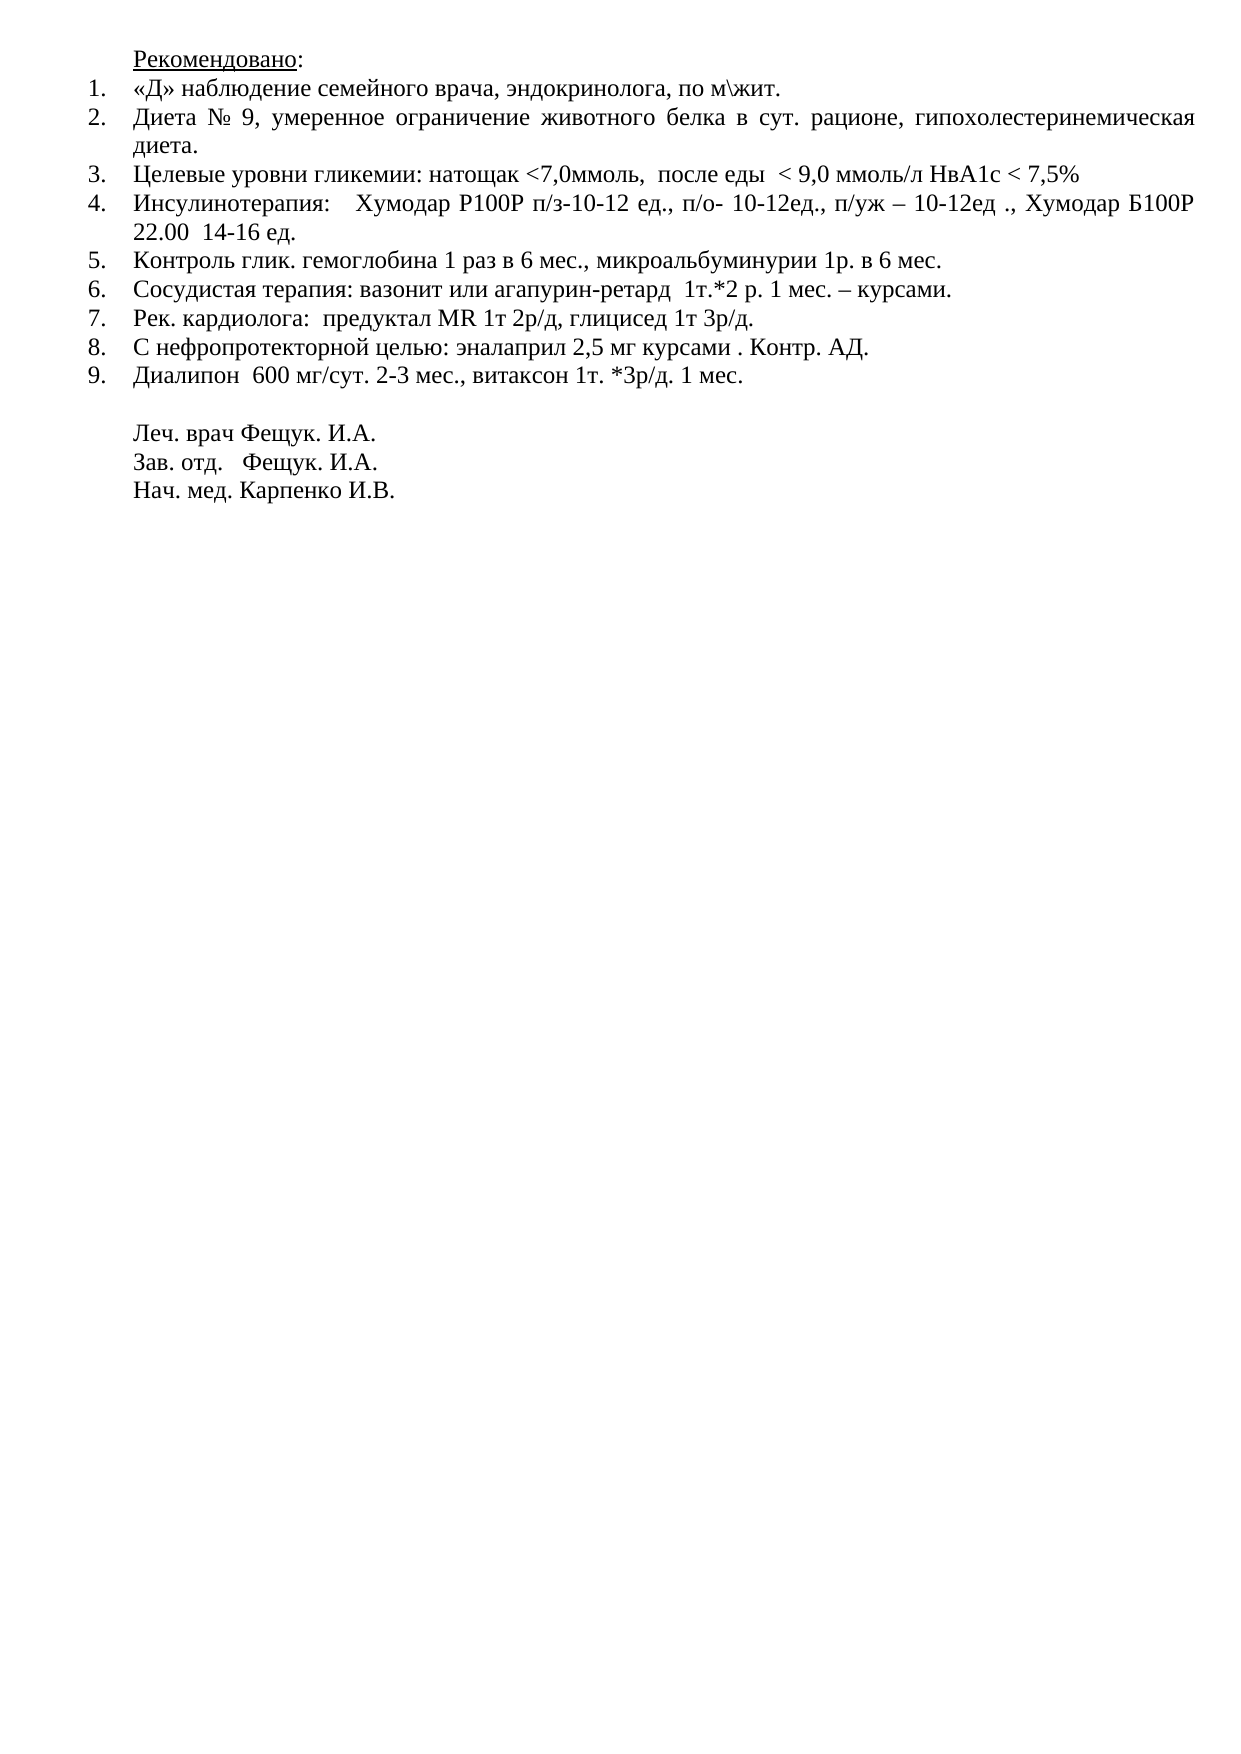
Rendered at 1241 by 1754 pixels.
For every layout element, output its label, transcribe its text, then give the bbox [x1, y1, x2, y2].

list Инсулинотерапия: Хумодар Р100Р п/з-10-12 ед., п/о- 10-12ед., п/уж – 10-12ед ., Хумодар Б100Р 22.00 14-16 ед. [88, 188, 1196, 246]
list 600 мг/сут. 2-3 мес., витаксон 1т. *3р/д. 1 мес. [88, 361, 1196, 389]
list Сосудистая терапия: вазонит или агапурин-ретард 1т.*2 р. 1 мес. – курсами. [88, 274, 1196, 303]
list эналаприл 2,5 мг курсами . Контр. АД. [88, 332, 1196, 361]
text Рекомендовано: [133, 44, 1196, 73]
list Контроль глик. гемоглобина 1 раз в 6 мес., 1р. в 6 мес. [88, 246, 1196, 274]
list Рек. кардиолога: предуктал MR 1т 2р/д, глицисед 1т 3р/д. [88, 303, 1196, 332]
list Диета № 9, умеренное ограничение животного белка в сут. рационе, гипохолестеринемическая диета. [88, 102, 1196, 159]
text Нач. мед. Карпенко И.В. [133, 476, 1196, 504]
list Целевые уровни гликемии: натощак <ммоль, после еды < ммоль/л НвА1с < % [88, 159, 1196, 188]
text Леч. врач [133, 418, 1196, 447]
list «Д» наблюдение семейного врача, эндокринолога, по м\жит. [88, 73, 1196, 102]
